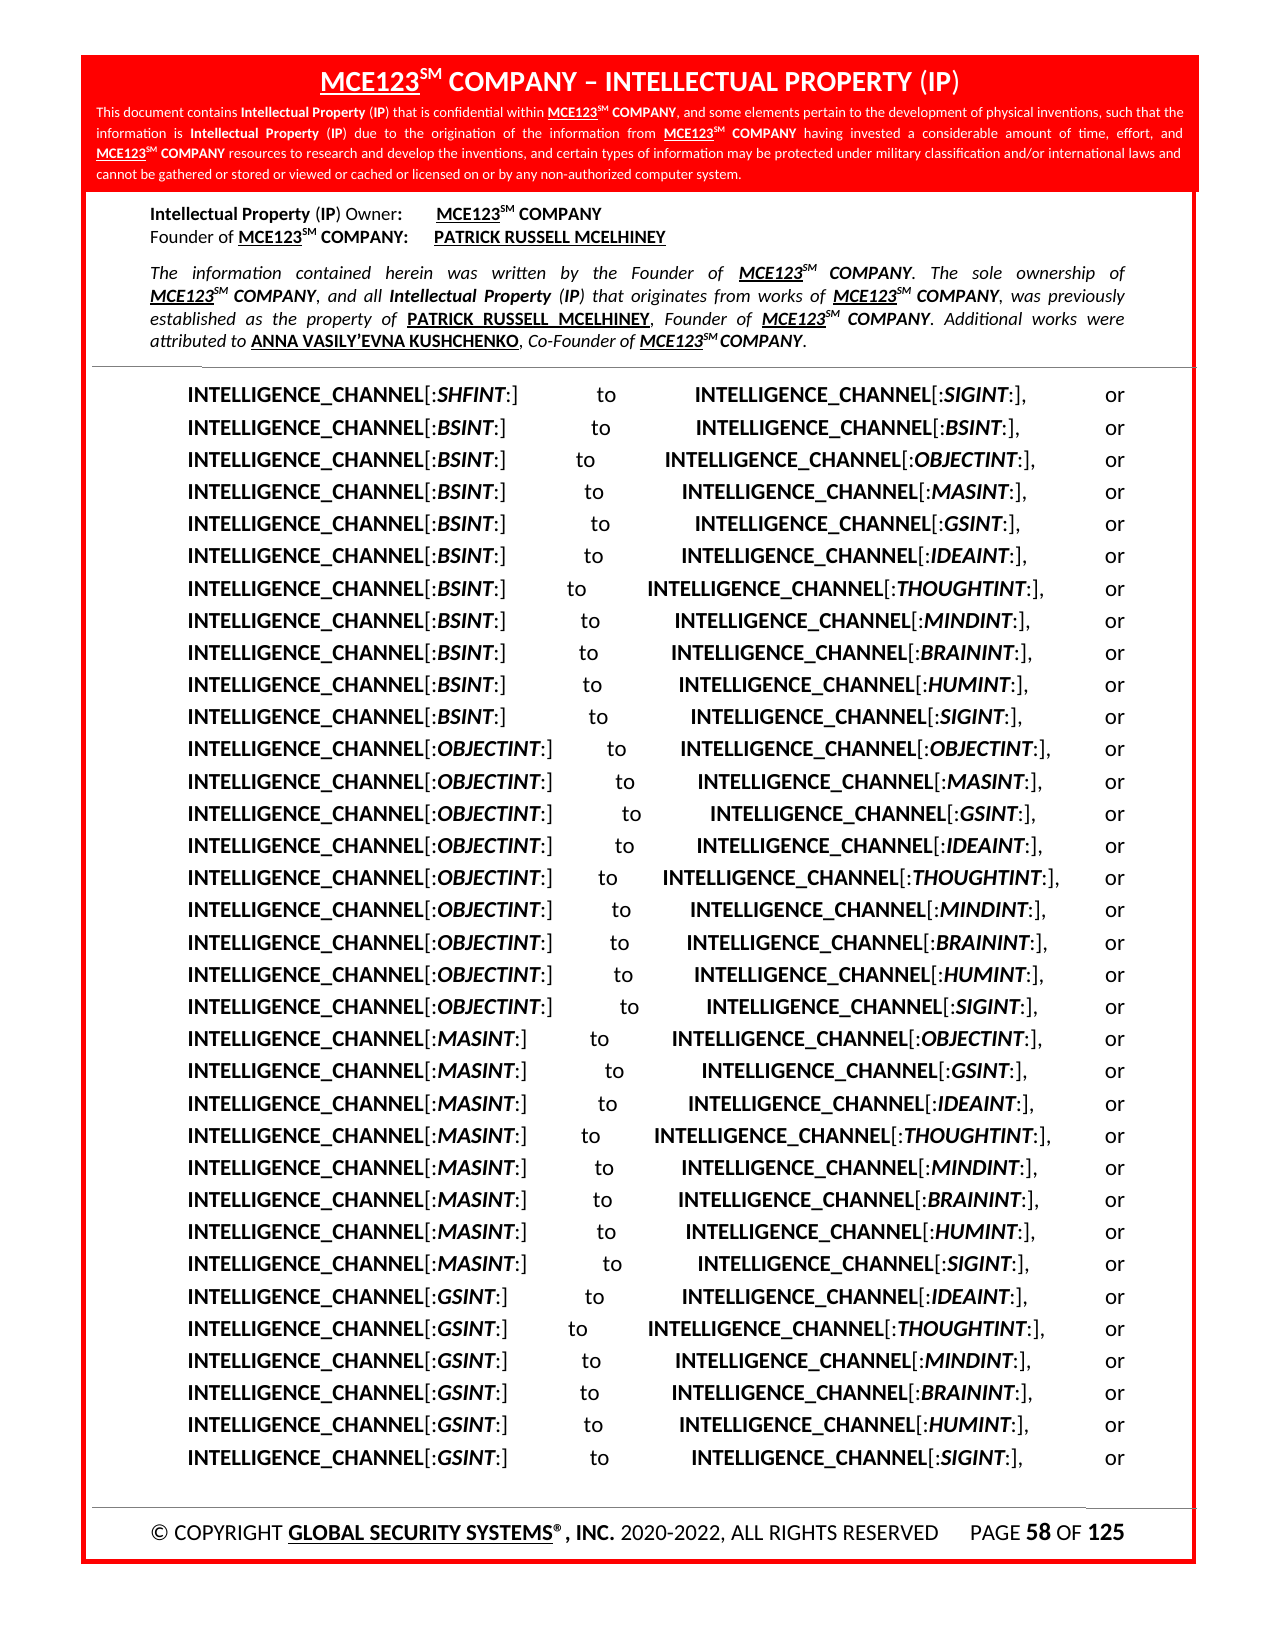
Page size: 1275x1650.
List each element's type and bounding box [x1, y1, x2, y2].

text [150, 381, 1125, 1471]
